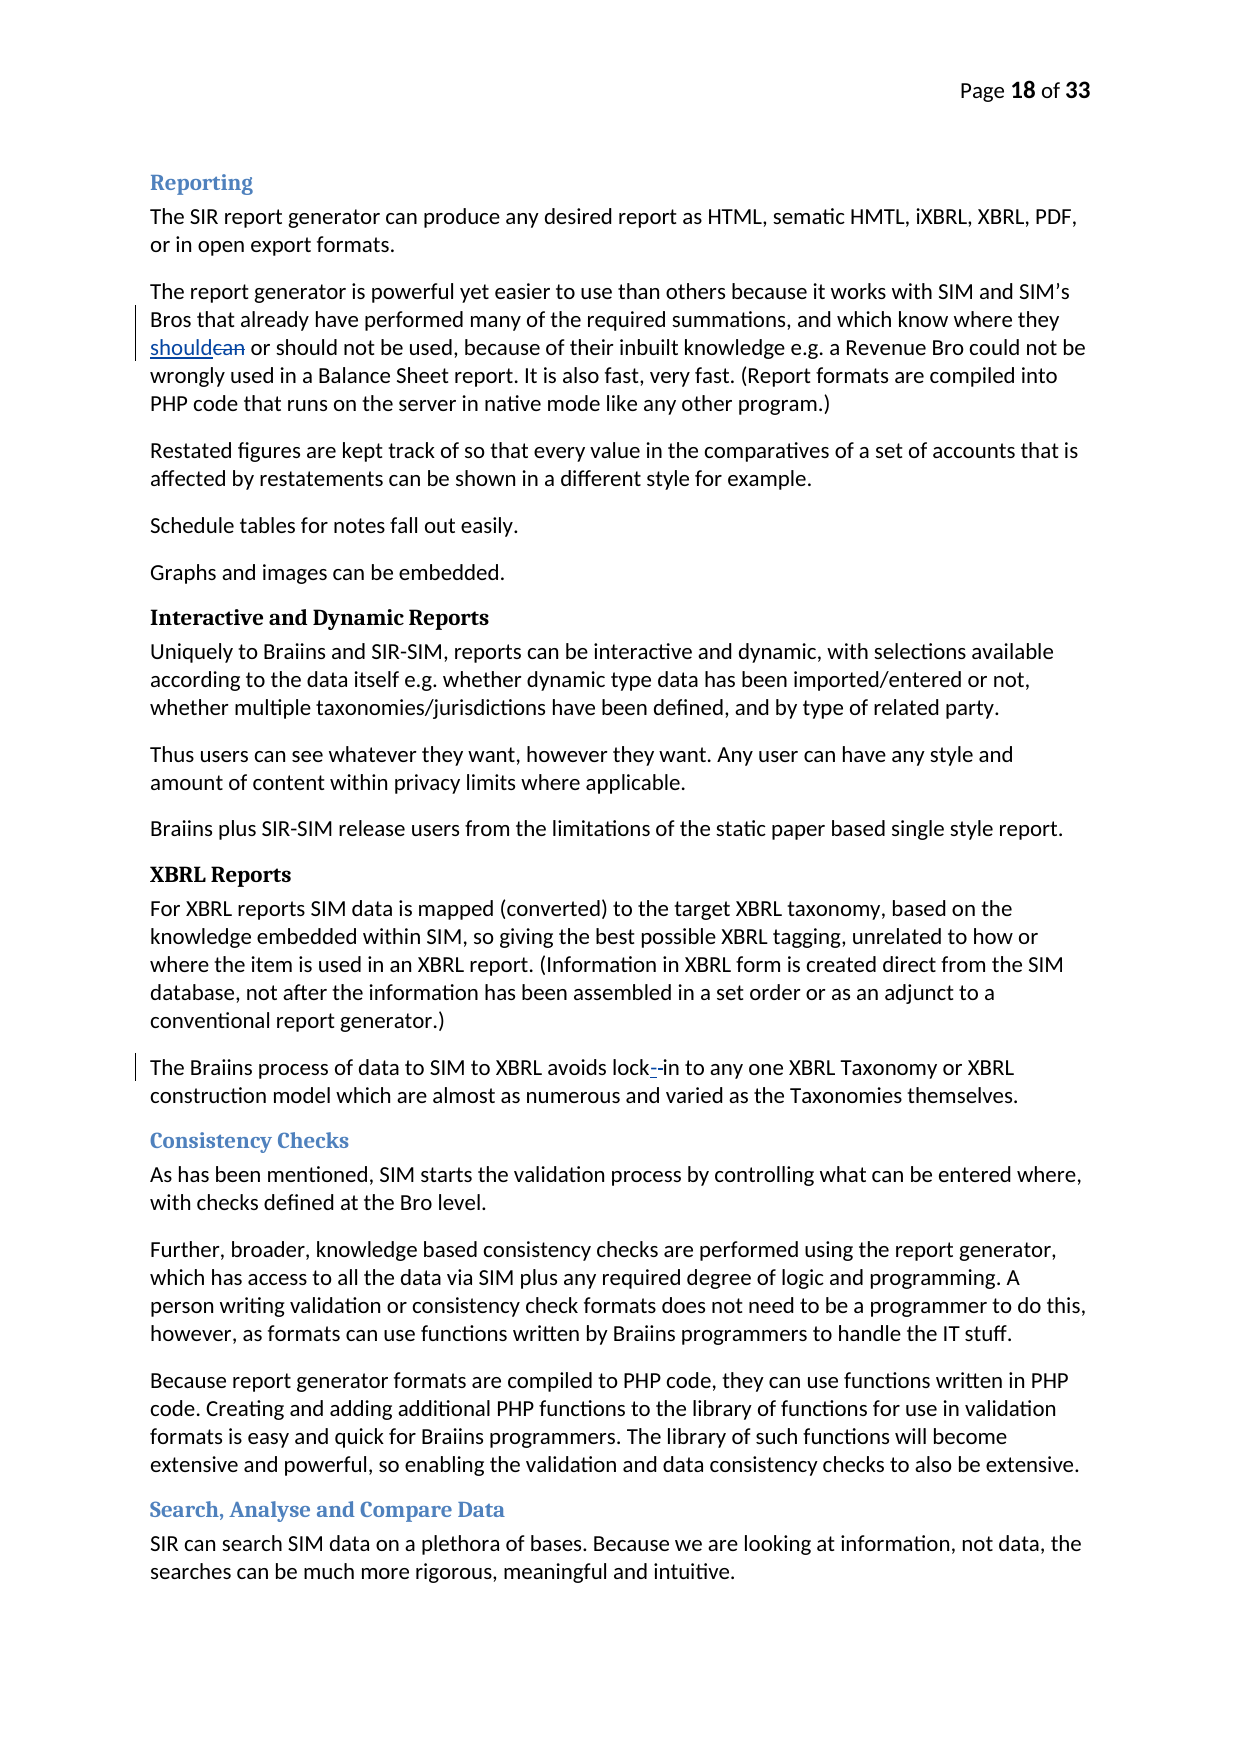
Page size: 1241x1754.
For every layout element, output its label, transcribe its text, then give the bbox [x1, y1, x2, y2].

text Graphs and images can be embedded. [150, 558, 1090, 586]
subtitle XBRL Reports [150, 861, 1090, 888]
text Thus users can see whatever they want, however they want. Any user can have any style and amount of content within privacy limits where applicable. [150, 740, 1090, 796]
text The SIR report generator can produce any desired report as HTML, sematic HMTL, iXBRL, XBRL, PDF, or in open export formats. [150, 202, 1090, 258]
text Interactive and Dynamic Reports [150, 604, 1090, 631]
text Schedule tables for notes fall out easily. [150, 511, 1090, 539]
subtitle Consistency Checks [150, 1128, 1090, 1154]
text As has been mentioned, SIM starts the validation process by controlling what can be entered where, with checks defined at the Bro level. [150, 1160, 1090, 1216]
text For XBRL reports SIM data is mapped (converted) to the target XBRL taxonomy, based on the knowledge embedded within SIM, so giving the best possible XBRL tagging, unrelated to how or where the item is used in an XBRL report. (Information in XBRL form is created direct from the SIM database, not after the information has been assembled in a set order or as an adjunct to a conventional report generator.) [150, 894, 1090, 1034]
text Braiins plus SIR-SIM release users from the limitations of the static paper based single style report. [150, 814, 1090, 843]
text The report generator is powerful yet easier to use than others because it works with SIM and SIM’s Bros that already have performed many of the required summations, and which know where they or should not be used, because of their inbuilt knowledge e.g. a Revenue Bro could not be wrongly used in a Balance Sheet report. It is also fast, very fast. (Report formats are compiled into PHP code that runs on the server in native mode like any other program.) [150, 277, 1090, 417]
subtitle Reporting [150, 170, 1090, 196]
text Further, broader, knowledge based consistency checks are performed using the report generator, which has access to all the data via SIM plus any required degree of logic and programming. A person writing validation or consistency check formats does not need to be a programmer to do this, however, as formats can use functions written by Braiins programmers to handle the IT stuff. [150, 1235, 1090, 1347]
text Uniquely to Braiins and SIR-SIM, reports can be interactive and dynamic, with selections available according to the data itself e.g. whether dynamic type data has been imported/entered or not, whether multiple taxonomies/jurisdictions have been defined, and by type of related party. [150, 637, 1090, 721]
subtitle Search, Analyse and Compare Data [150, 1497, 1090, 1523]
text Because report generator formats are compiled to PHP code, they can use functions written in PHP code. Creating and adding additional PHP functions to the library of functions for use in validation formats is easy and quick for Braiins programmers. The library of such functions will become extensive and powerful, so enabling the validation and data consistency checks to also be extensive. [150, 1366, 1090, 1478]
text Restated figures are kept track of so that every value in the comparatives of a set of accounts that is affected by restatements can be shown in a different style for example. [150, 436, 1090, 492]
text The Braiins process of data to SIM to XBRL avoids lockin to any one XBRL Taxonomy or XBRL construction model which are almost as numerous and varied as the Taxonomies themselves. [150, 1053, 1090, 1109]
text SIR can search SIM data on a plethora of bases. Because we are looking at information, not data, the searches can be much more rigorous, meaningful and intuitive. [150, 1529, 1090, 1585]
